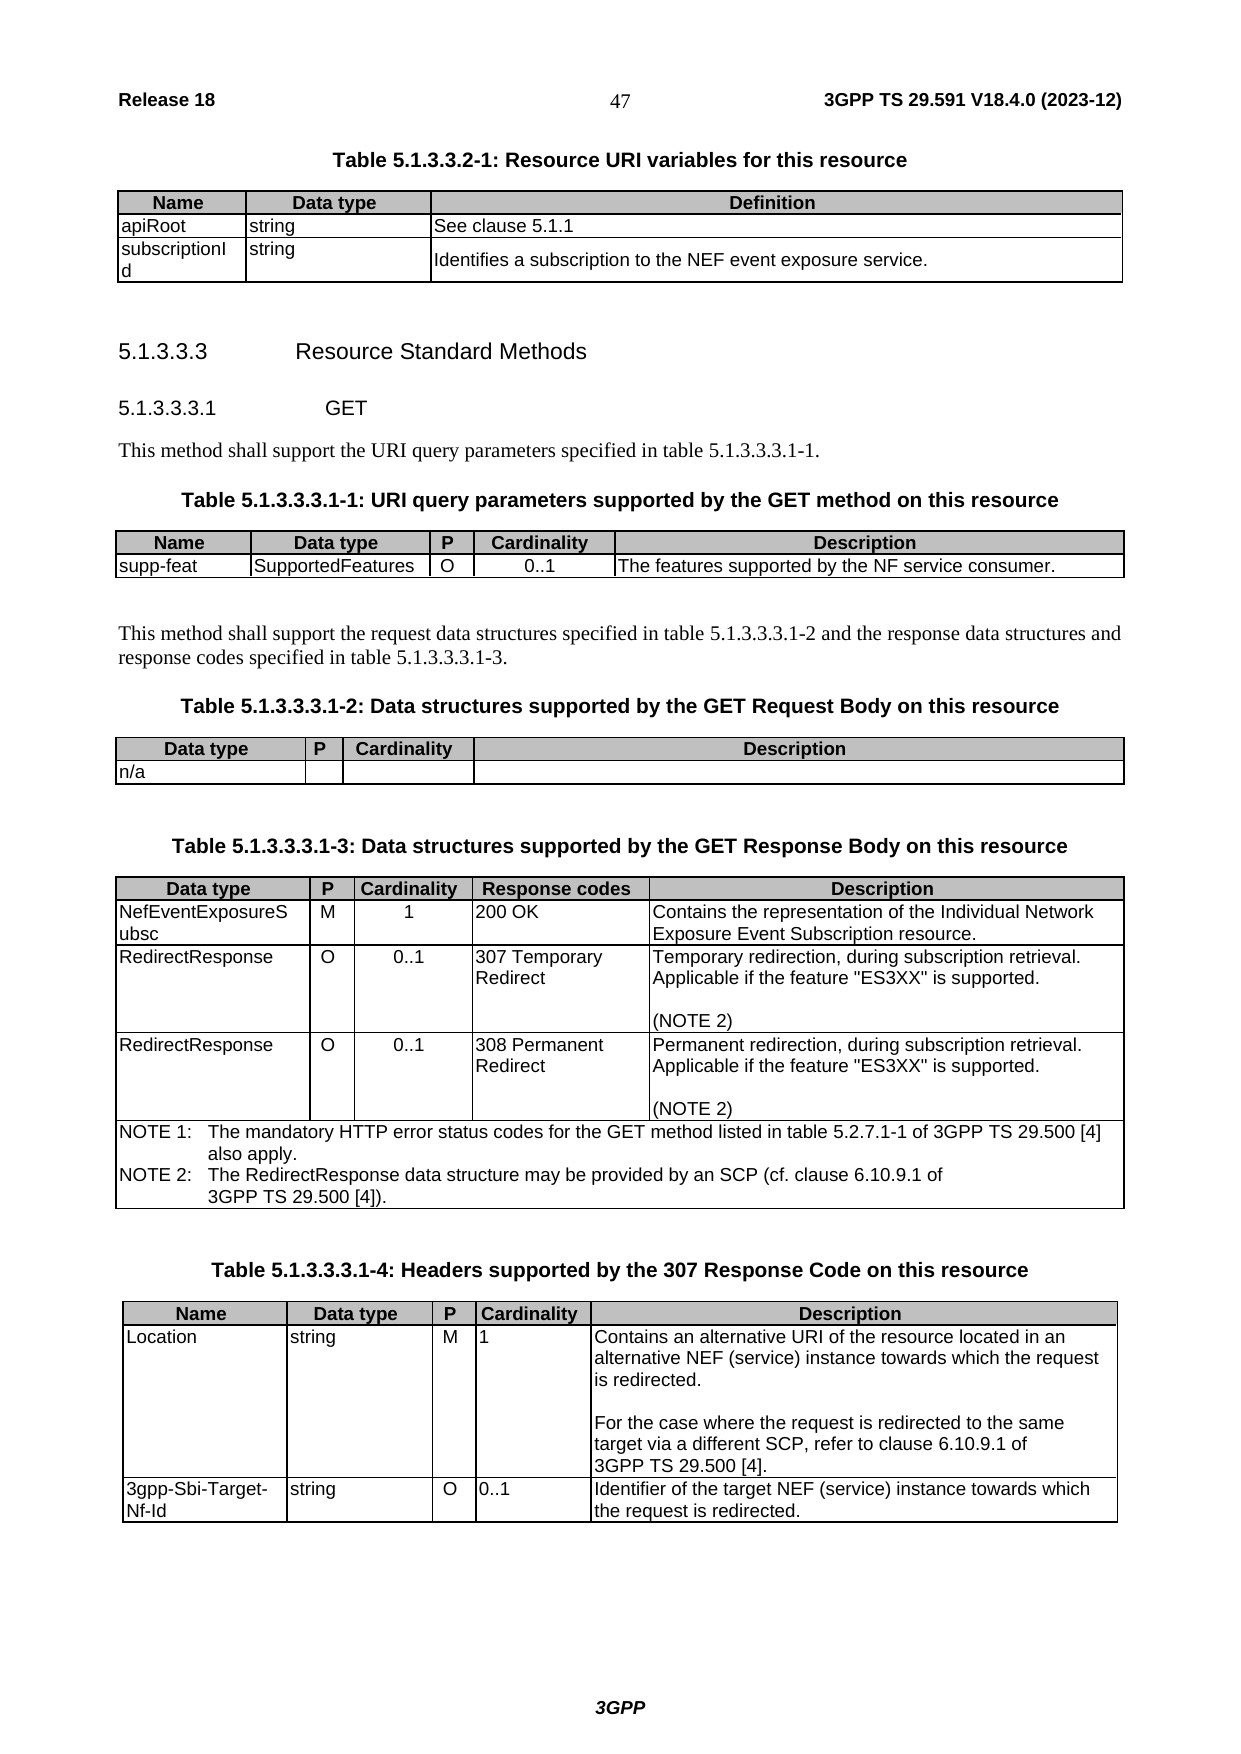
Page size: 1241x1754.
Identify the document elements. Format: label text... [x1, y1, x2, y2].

text This method shall support the URI query parameters specified in table 5.1.3.3.3.1-1. [118, 438, 1122, 462]
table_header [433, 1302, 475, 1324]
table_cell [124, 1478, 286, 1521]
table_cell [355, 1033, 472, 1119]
text Table 5.1.3.3.3.1-2: Data structures supported by the GET Request Body on this resource [118, 694, 1122, 718]
text Table 5.1.3.3.3.1-1: URI query parameters supported by the GET method on this resource [118, 487, 1122, 511]
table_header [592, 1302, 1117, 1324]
text Table 5.1.3.3.3.1-4: Headers supported by the 307 Response Code on this resource [118, 1258, 1122, 1282]
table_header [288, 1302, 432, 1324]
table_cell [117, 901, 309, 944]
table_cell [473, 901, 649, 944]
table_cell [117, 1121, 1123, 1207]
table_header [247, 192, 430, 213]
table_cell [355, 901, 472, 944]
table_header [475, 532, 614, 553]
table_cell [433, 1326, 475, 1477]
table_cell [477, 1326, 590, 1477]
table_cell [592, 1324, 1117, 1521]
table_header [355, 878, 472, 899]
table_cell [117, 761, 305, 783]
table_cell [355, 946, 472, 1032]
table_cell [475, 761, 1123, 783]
subtitle 5.1.3.3.3.1 GET [118, 396, 1122, 419]
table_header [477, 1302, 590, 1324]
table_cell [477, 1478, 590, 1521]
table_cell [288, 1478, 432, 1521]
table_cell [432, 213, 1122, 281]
text Table 5.1.3.3.3.1-3: Data structures supported by the GET Response Body on this resource [118, 833, 1122, 857]
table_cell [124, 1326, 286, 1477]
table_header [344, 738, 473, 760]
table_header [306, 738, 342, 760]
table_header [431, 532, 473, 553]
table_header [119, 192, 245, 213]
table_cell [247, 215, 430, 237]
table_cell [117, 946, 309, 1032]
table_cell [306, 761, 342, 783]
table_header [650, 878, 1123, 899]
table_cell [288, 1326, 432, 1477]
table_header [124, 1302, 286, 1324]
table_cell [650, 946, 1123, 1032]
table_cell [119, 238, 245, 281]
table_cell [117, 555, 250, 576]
text Table 5.1.3.3.2-1: Resource URI variables for this resource [118, 147, 1122, 171]
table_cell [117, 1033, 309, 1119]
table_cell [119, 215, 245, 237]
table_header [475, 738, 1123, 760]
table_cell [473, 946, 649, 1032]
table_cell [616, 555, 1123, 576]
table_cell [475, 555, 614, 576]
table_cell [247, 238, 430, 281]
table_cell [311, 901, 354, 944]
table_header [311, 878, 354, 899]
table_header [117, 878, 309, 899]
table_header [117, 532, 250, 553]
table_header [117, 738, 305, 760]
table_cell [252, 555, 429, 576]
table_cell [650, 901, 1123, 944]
subtitle 5.1.3.3.3 Resource Standard Methods [118, 338, 1122, 364]
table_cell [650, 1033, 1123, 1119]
text This method shall support the request data structures specified in table 5.1.3.3.3.1-2 and the response data structures and response codes specified in table 5.1.3.3.3.1-3. [118, 621, 1122, 669]
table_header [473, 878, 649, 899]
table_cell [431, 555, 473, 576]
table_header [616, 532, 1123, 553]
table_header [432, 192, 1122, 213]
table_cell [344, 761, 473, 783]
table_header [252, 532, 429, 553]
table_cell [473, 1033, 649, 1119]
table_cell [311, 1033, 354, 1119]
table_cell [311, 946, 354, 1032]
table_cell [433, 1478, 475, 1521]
